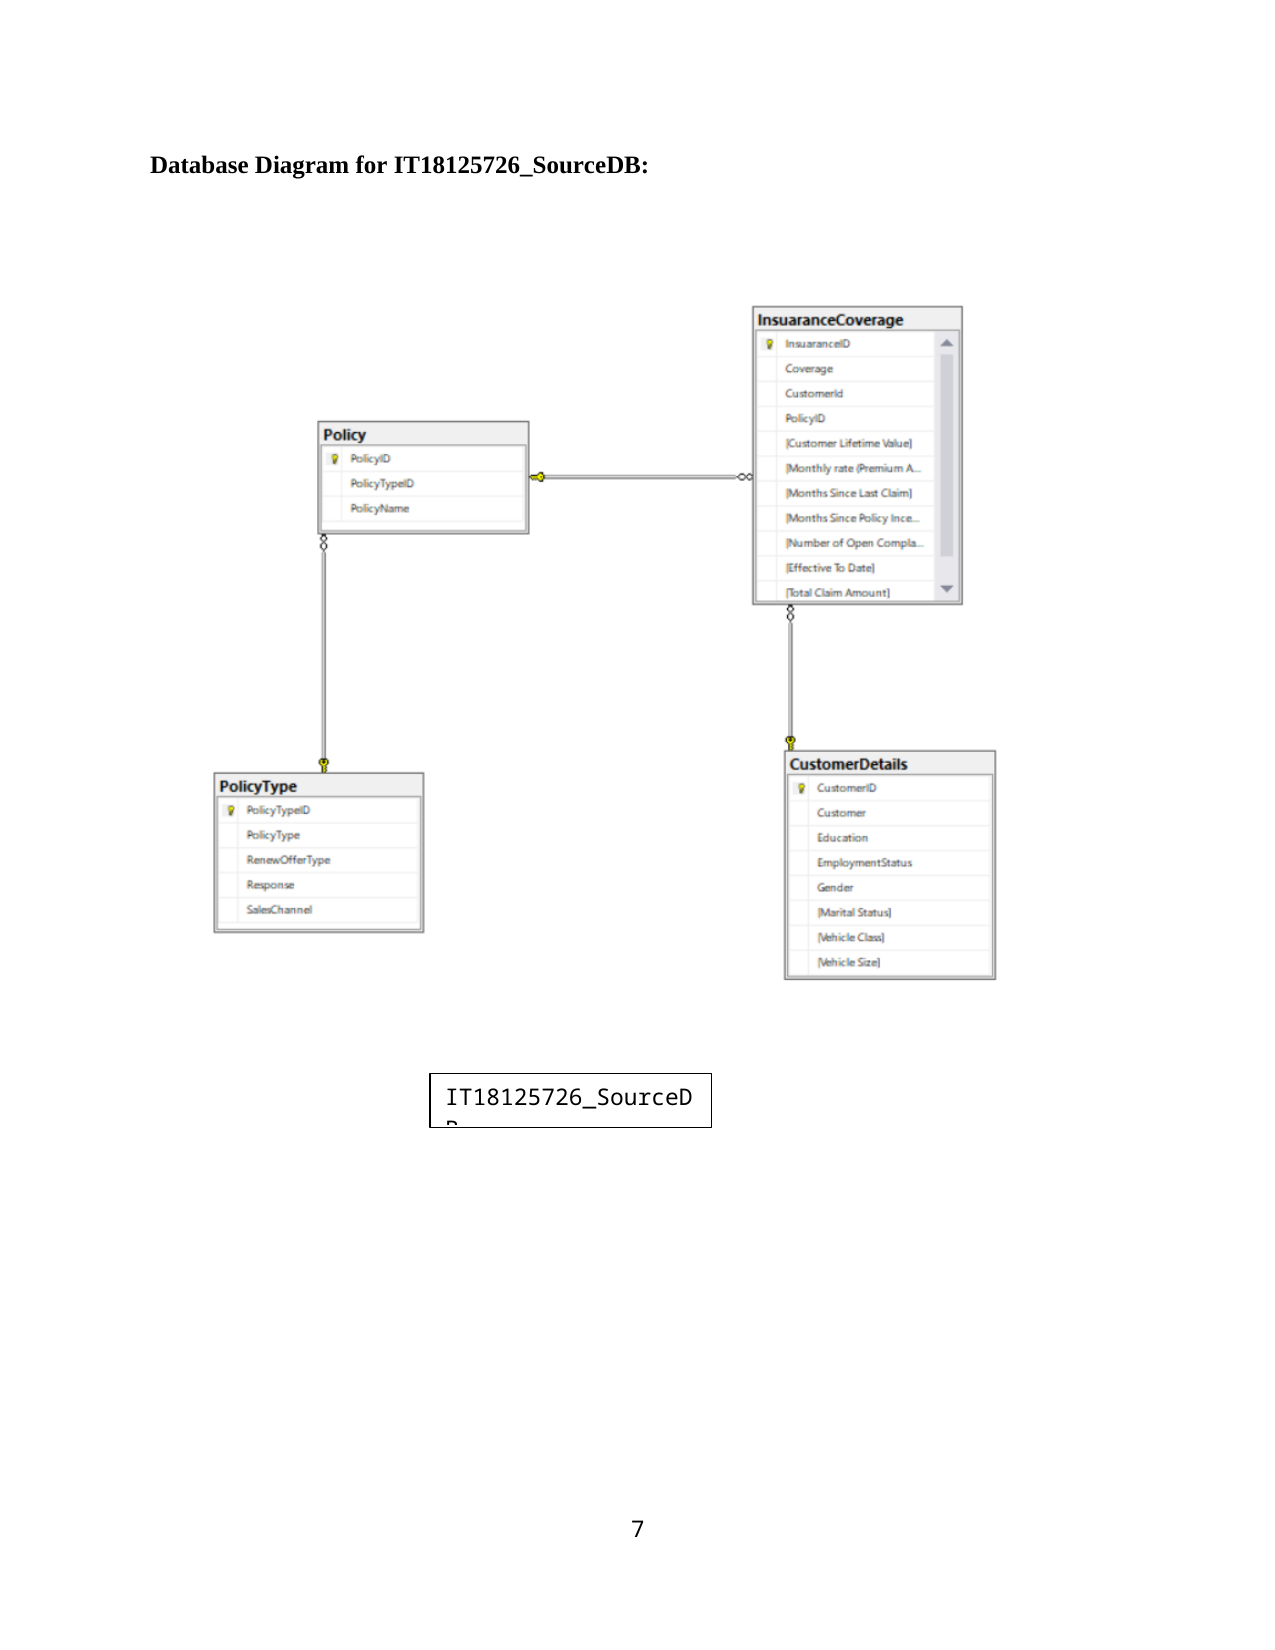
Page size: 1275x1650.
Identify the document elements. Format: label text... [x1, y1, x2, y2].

text Database Diagram for IT18125726_SourceDB: [150, 150, 1125, 179]
picture [150, 236, 1125, 1052]
